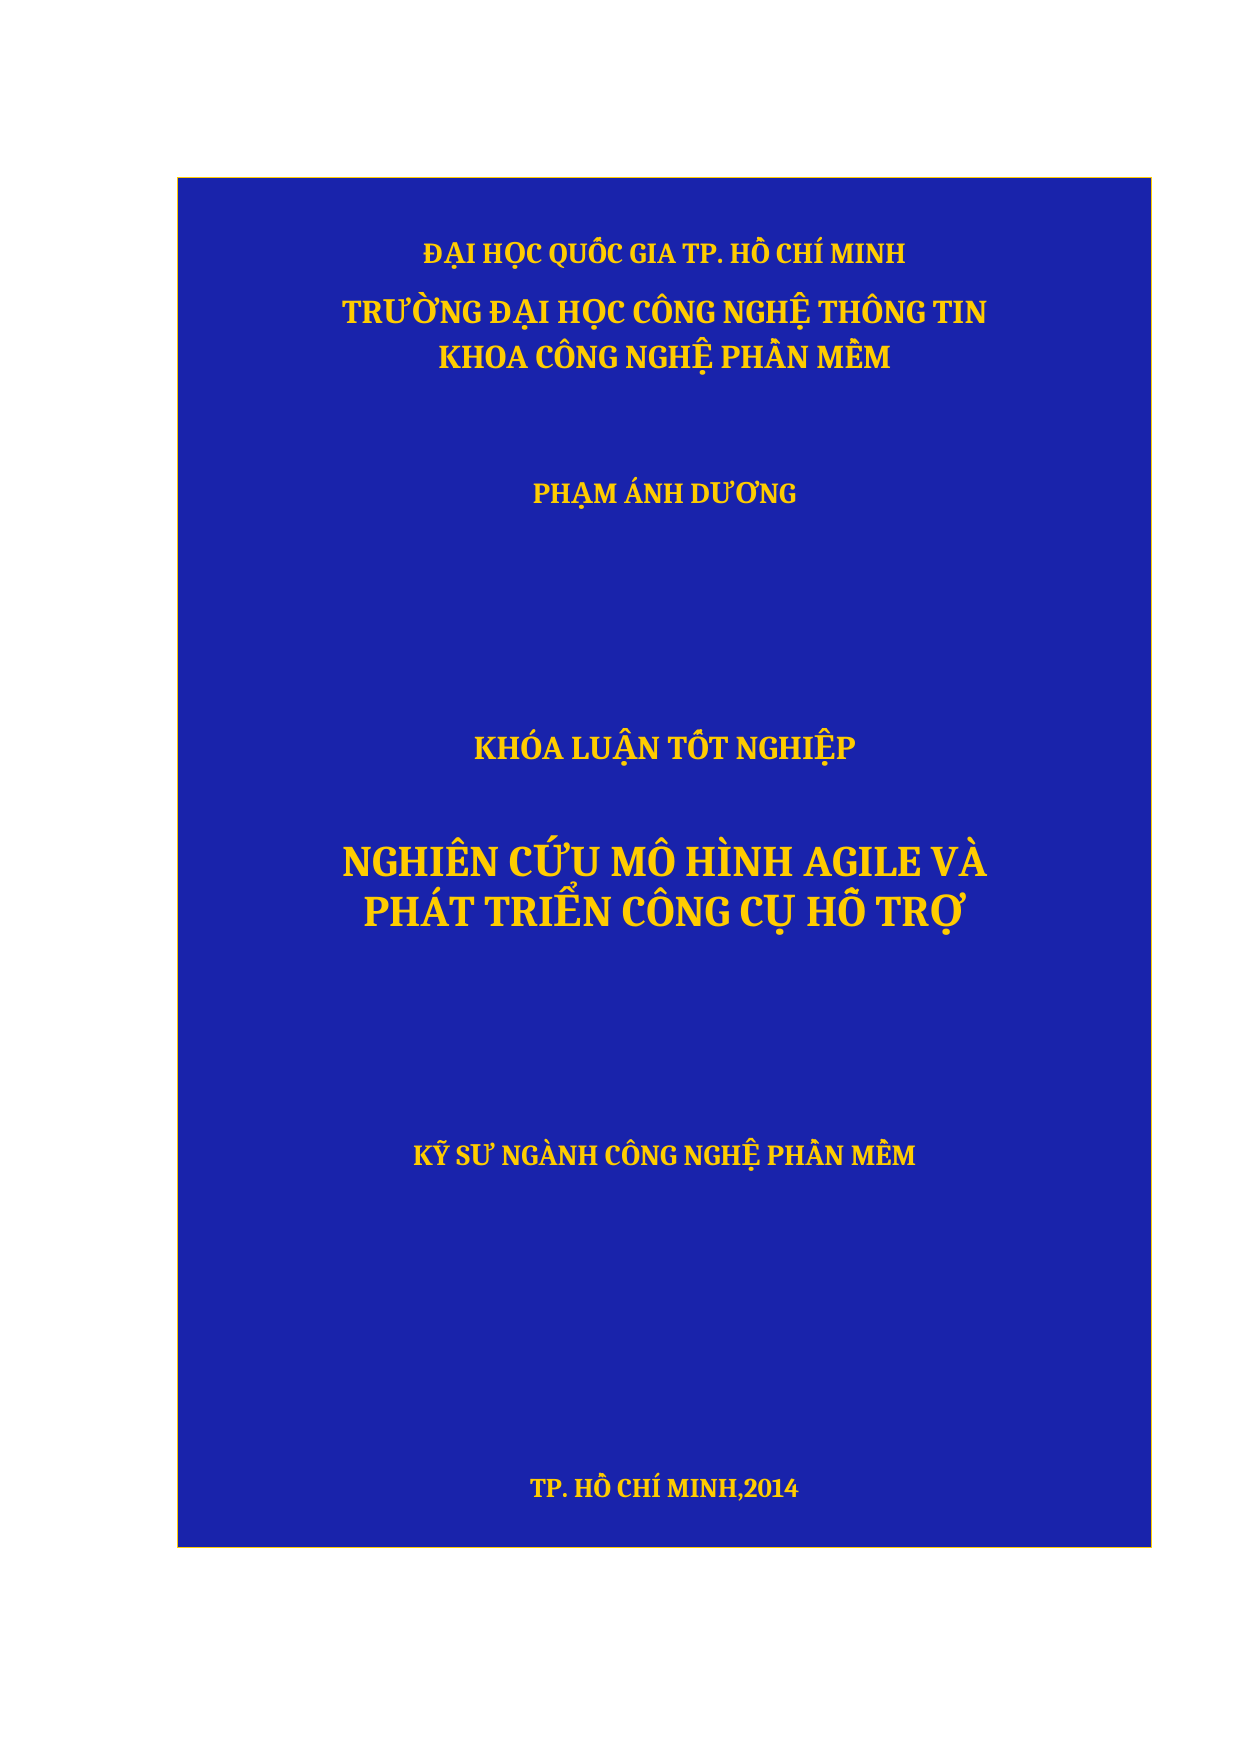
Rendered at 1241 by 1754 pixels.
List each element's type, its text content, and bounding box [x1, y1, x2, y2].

table_header ĐẠI HỌC QUỐC GIA TP. HỒ CHÍ MINH TRƯỜNG ĐẠI HỌC CÔNG NGHỆ THÔNG TIN KHOA CÔNG NGHỆ PHẦN MỀM PHẠM ÁNH DƯƠNG KHÓA LUẬN TỐT NGHIỆP NGHIÊN CỨU MÔ HÌNH AGILE VÀ PHÁT TRIỂN CÔNG CỤ HỖ TRỢ KỸ SƯ NGÀNH CÔNG NGHỆ PHẦN MỀM TP. HỒ CHÍ MINH,2014 [178, 178, 1151, 1547]
